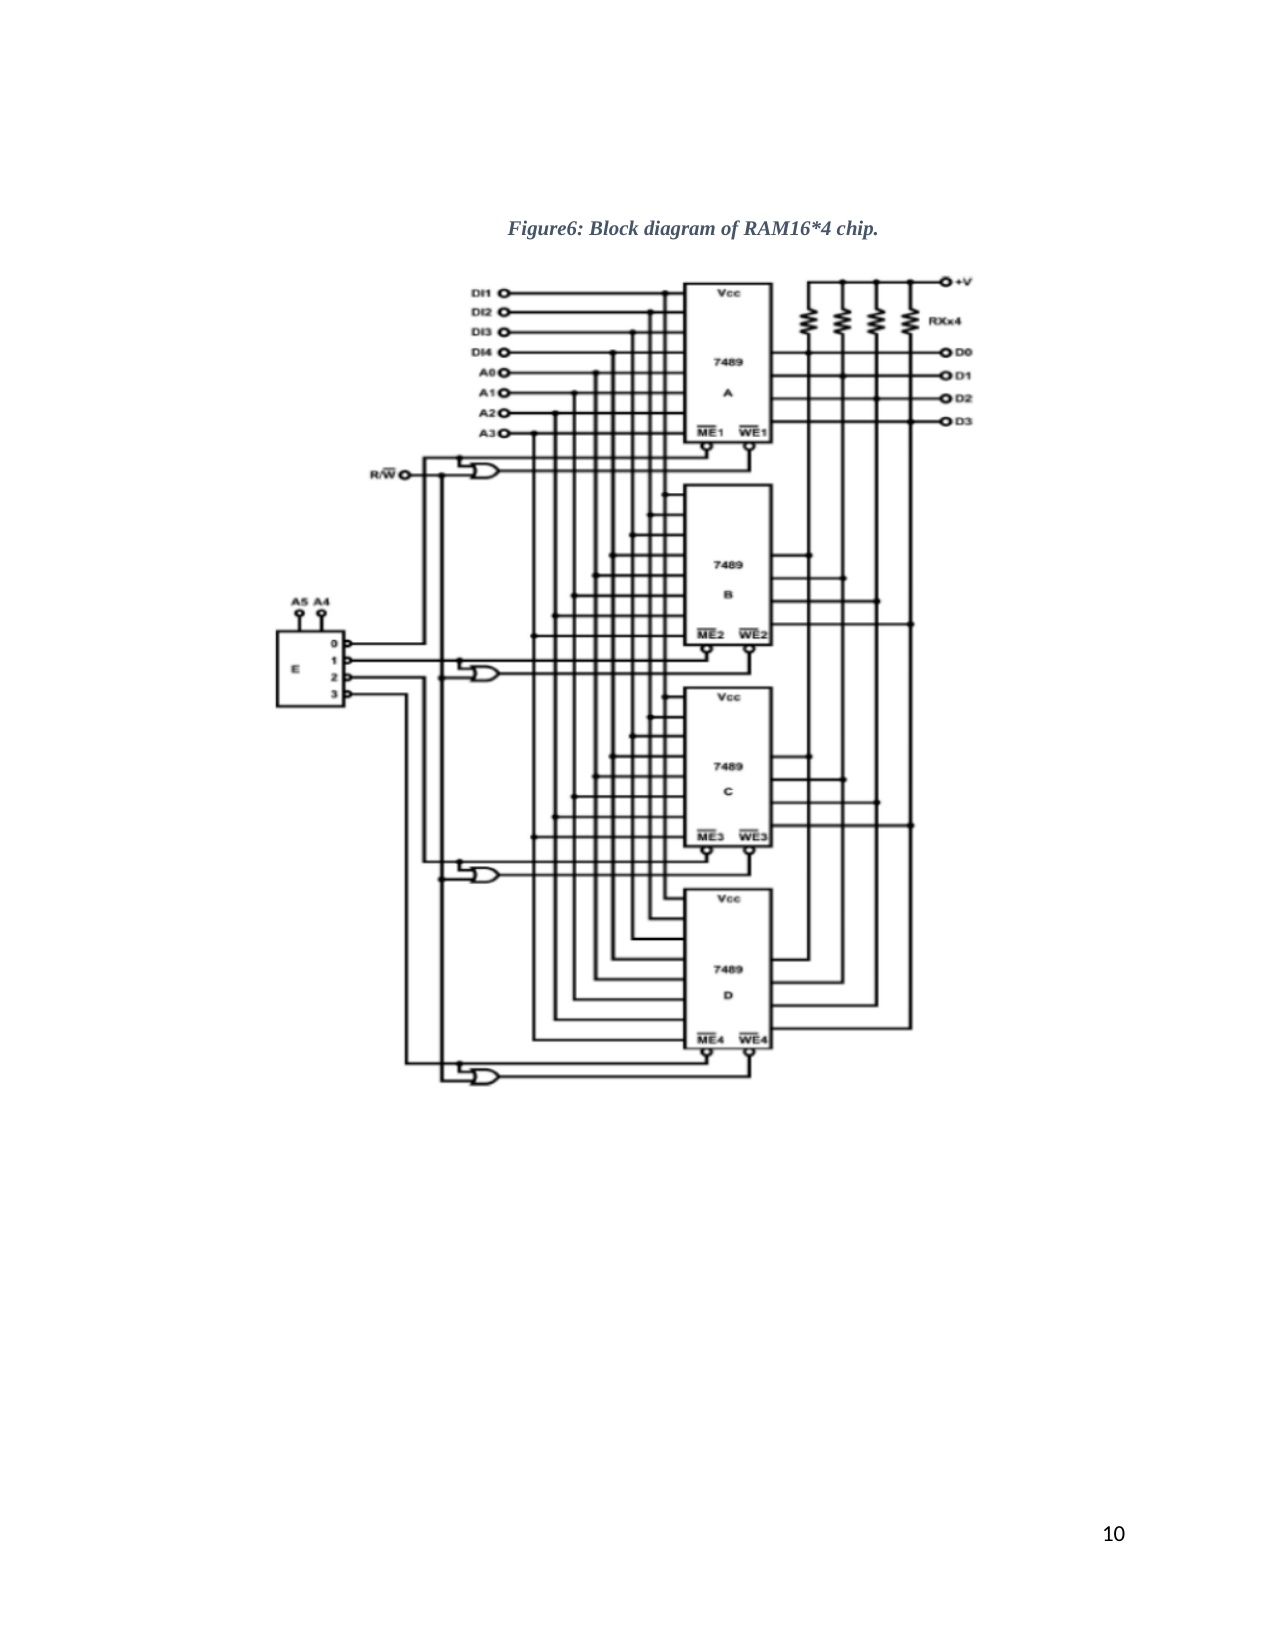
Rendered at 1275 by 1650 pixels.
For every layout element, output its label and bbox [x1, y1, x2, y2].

picture [266, 150, 1009, 1117]
